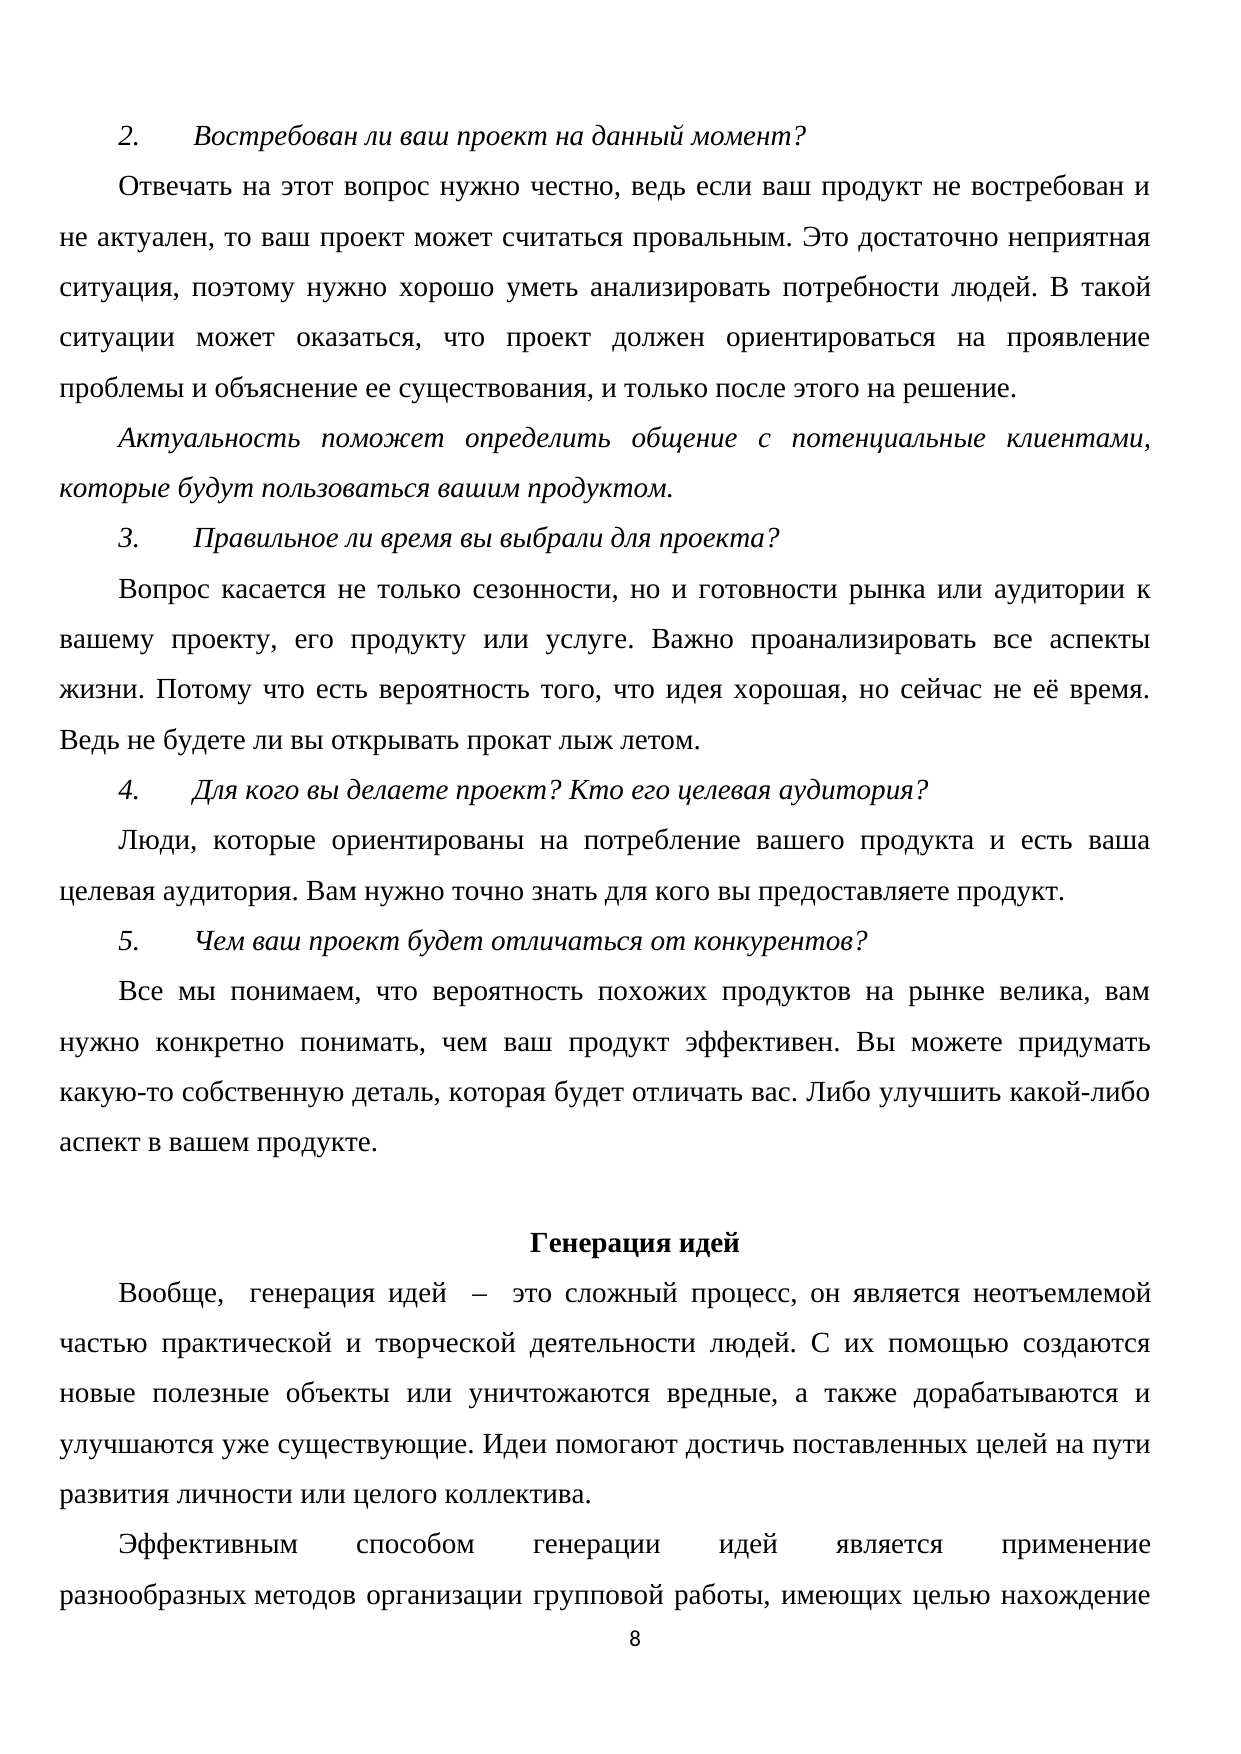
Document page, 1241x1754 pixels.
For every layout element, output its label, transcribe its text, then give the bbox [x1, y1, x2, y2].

list Чем ваш проект будет отличаться от конкурентов? [59, 923, 1152, 957]
text Люди, которые ориентированы на потребление вашего продукта и есть ваша целевая аудитория. Вам нужно точно знать для кого вы предоставляете продукт. [59, 822, 1152, 906]
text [59, 1527, 1152, 1610]
text Отвечать на этот вопрос нужно честно, ведь если ваш продукт не востребован и не актуален, то ваш проект может считаться провальным. Это достаточно неприятная ситуация, поэтому нужно хорошо уметь анализировать потребности людей. В такой ситуации может оказаться, что проект должен ориентироваться на проявление проблемы и объяснение ее существования, и только после этого на решение. [59, 168, 1152, 403]
text Вопрос касается не только сезонности, но и готовности рынка или аудитории к вашему проекту, его продукту или услуге. Важно проанализировать все аспекты жизни. Потому что есть вероятность того, что идея хорошая, но сейчас не её время. Ведь не будете ли вы открывать прокат лыж летом. [59, 571, 1152, 755]
text Вообще, генерация идей – это сложный процесс, он является неотъемлемой частью практической и творческой деятельности людей. С их помощью создаются новые полезные объекты или уничтожаются вредные, а также дорабатываются и улучшаются уже существующие. Идеи помогают достичь поставленных целей на пути развития личности или целого коллектива. [59, 1275, 1152, 1510]
list Для кого вы делаете проект? Кто его целевая аудитория? [59, 772, 1152, 806]
text Актуальность поможет определить общение с потенциальные клиентами, которые будут пользоваться вашим продуктом. [59, 420, 1152, 504]
list Правильное ли время вы выбрали для проекта? [118, 521, 1152, 554]
list Востребован ли ваш проект на данный момент? [59, 118, 1152, 152]
subtitle Генерация идей [118, 1225, 1152, 1258]
text Все мы понимаем, что вероятность похожих продуктов на рынке велика, вам нужно конкретно понимать, чем ваш продукт эффективен. Вы можете придумать какую-то собственную деталь, которая будет отличать вас. Либо улучшить какой-либо аспект в вашем продукте. [59, 973, 1152, 1158]
